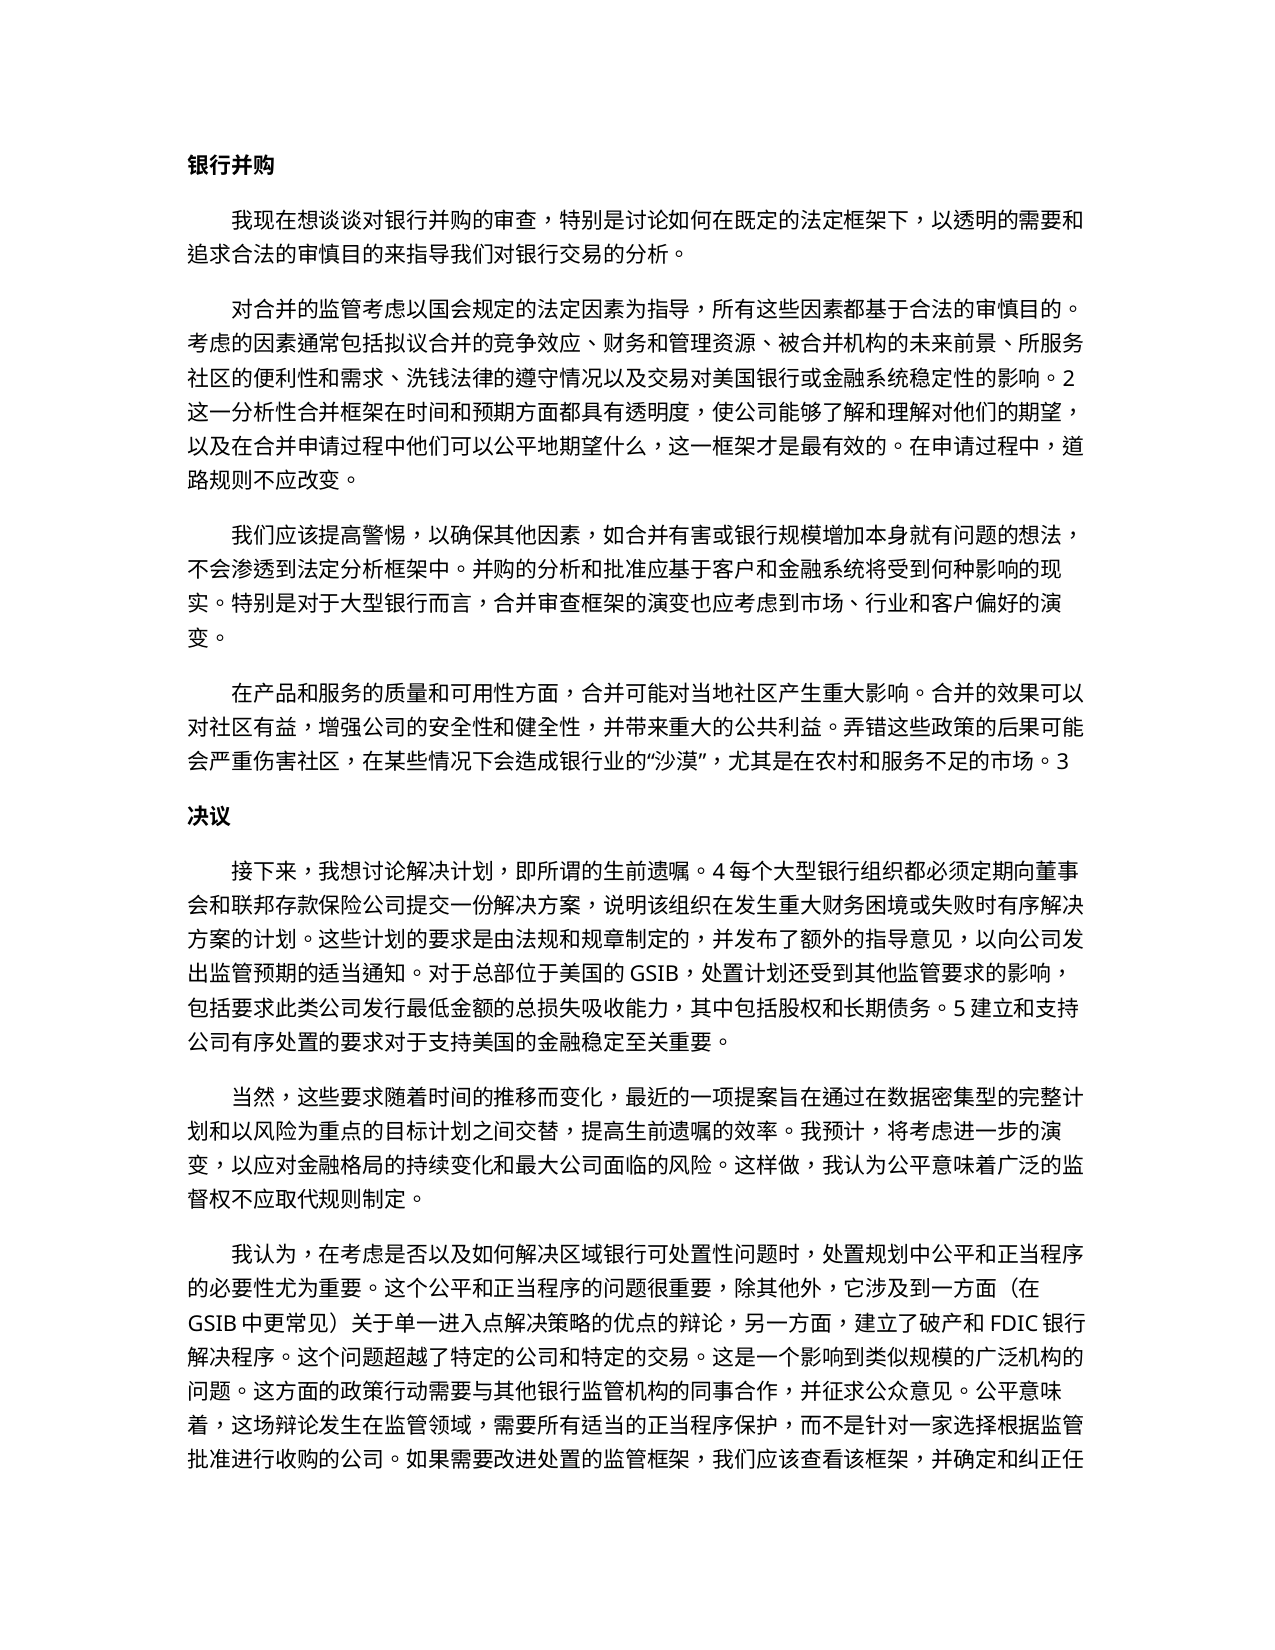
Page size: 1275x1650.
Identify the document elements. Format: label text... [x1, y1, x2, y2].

text 我们应该提高警惕，以确保其他因素，如合并有害或银行规模增加本身就有问题的想法，不会渗透到法定分析框架中。并购的分析和批准应基于客户和金融系统将受到何种影响的现实。特别是对于大型银行而言，合并审查框架的演变也应考虑到市场、行业和客户偏好的演变。 [187, 520, 1087, 652]
text 决议 [187, 801, 1087, 831]
text 对合并的监管考虑以国会规定的法定因素为指导，所有这些因素都基于合法的审慎目的。考虑的因素通常包括拟议合并的竞争效应、财务和管理资源、被合并机构的未来前景、所服务社区的便利性和需求、洗钱法律的遵守情况以及交易对美国银行或金融系统稳定性的影响。2这一分析性合并框架在时间和预期方面都具有透明度，使公司能够了解和理解对他们的期望，以及在合并申请过程中他们可以公平地期望什么，这一框架才是最有效的。在申请过程中，道路规则不应改变。 [187, 294, 1087, 495]
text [187, 1239, 1087, 1474]
text 当然，这些要求随着时间的推移而变化，最近的一项提案旨在通过在数据密集型的完整计划和以风险为重点的目标计划之间交替，提高生前遗嘱的效率。我预计，将考虑进一步的演变，以应对金融格局的持续变化和最大公司面临的风险。这样做，我认为公平意味着广泛的监督权不应取代规则制定。 [187, 1082, 1087, 1214]
text 接下来，我想讨论解决计划，即所谓的生前遗嘱。4每个大型银行组织都必须定期向董事会和联邦存款保险公司提交一份解决方案，说明该组织在发生重大财务困境或失败时有序解决方案的计划。这些计划的要求是由法规和规章制定的，并发布了额外的指导意见，以向公司发出监管预期的适当通知。对于总部位于美国的GSIB，处置计划还受到其他监管要求的影响，包括要求此类公司发行最低金额的总损失吸收能力，其中包括股权和长期债务。5建立和支持公司有序处置的要求对于支持美国的金融稳定至关重要。 [187, 856, 1087, 1056]
text 在产品和服务的质量和可用性方面，合并可能对当地社区产生重大影响。合并的效果可以对社区有益，增强公司的安全性和健全性，并带来重大的公共利益。弄错这些政策的后果可能会严重伤害社区，在某些情况下会造成银行业的“沙漠”，尤其是在农村和服务不足的市场。3 [187, 677, 1087, 776]
text 我现在想谈谈对银行并购的审查，特别是讨论如何在既定的法定框架下，以透明的需要和追求合法的审慎目的来指导我们对银行交易的分析。 [187, 205, 1087, 269]
text 银行并购 [187, 150, 1087, 180]
